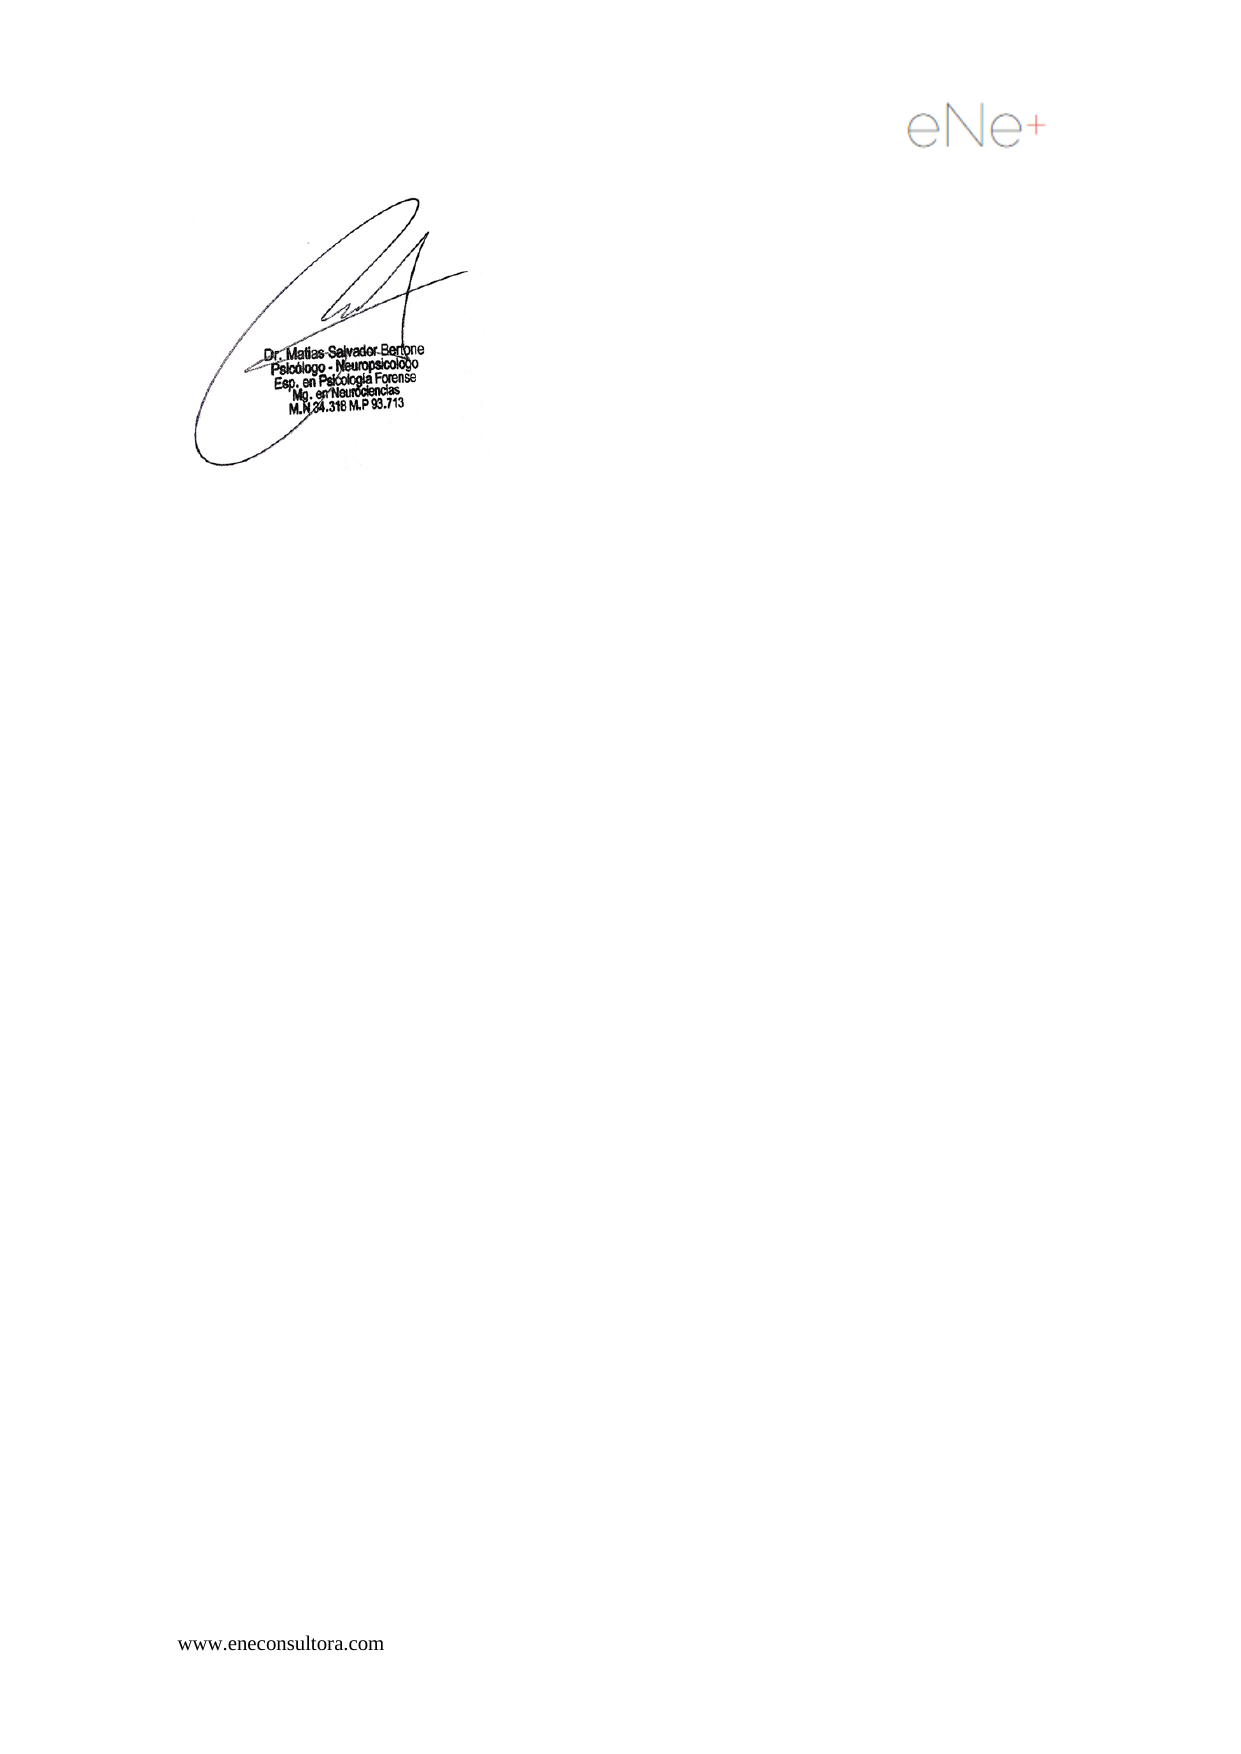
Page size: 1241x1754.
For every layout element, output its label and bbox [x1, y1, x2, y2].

picture [886, 75, 1064, 188]
picture [177, 187, 490, 486]
